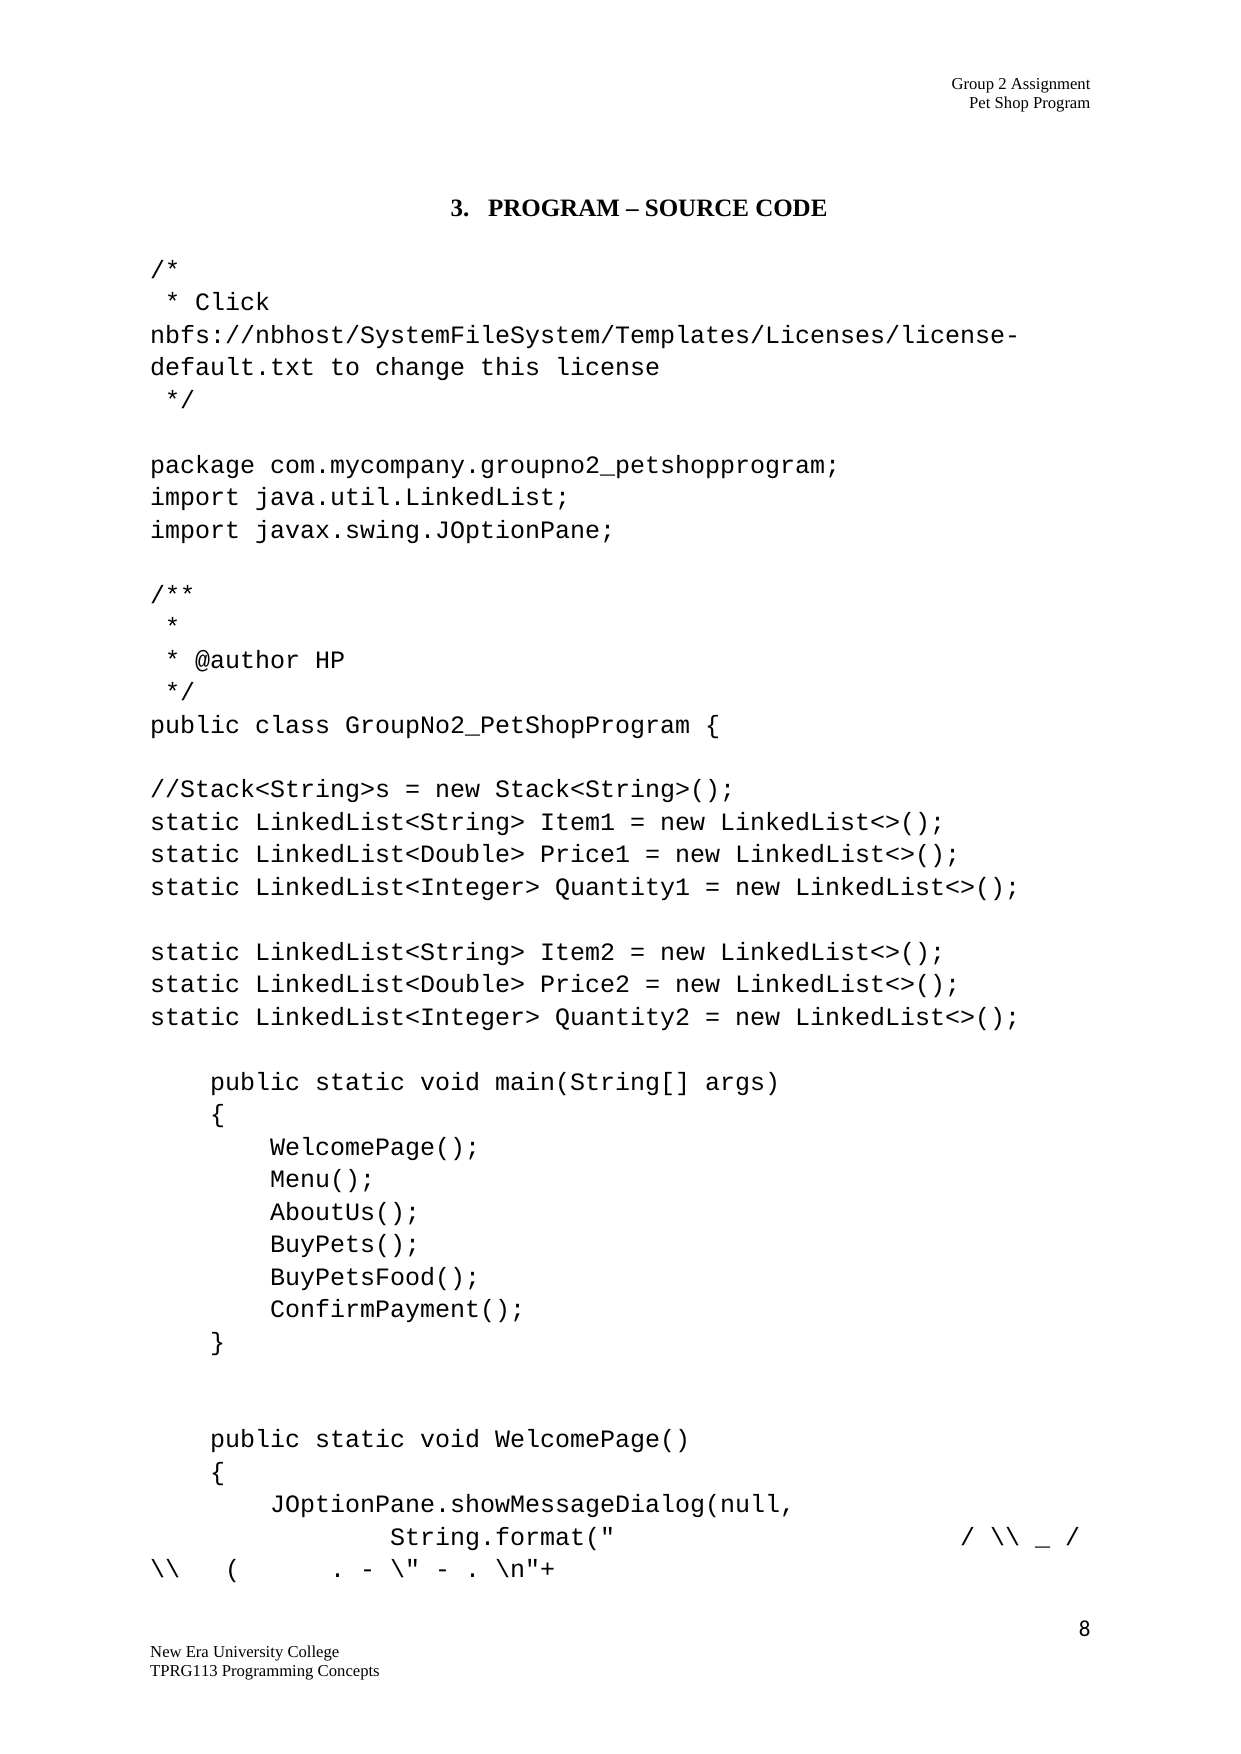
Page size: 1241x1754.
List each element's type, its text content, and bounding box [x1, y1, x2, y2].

text * Click nbfs://nbhost/SystemFileSystem/Templates/Licenses/license-default.txt to change this license [150, 290, 1090, 383]
text BuyPetsFood(); [150, 1264, 1090, 1293]
text { [150, 1102, 1090, 1130]
text { [150, 1459, 1090, 1487]
text BuyPets(); [150, 1232, 1090, 1260]
subtitle PROGRAM – SOURCE CODE [187, 193, 1090, 222]
text import javax.swing.JOptionPane; [150, 517, 1090, 546]
text Menu(); [150, 1167, 1090, 1195]
text ConfirmPayment(); [150, 1297, 1090, 1325]
text public class GroupNo2_PetShopProgram { [150, 712, 1090, 741]
text } [150, 1329, 1090, 1358]
text static LinkedList<String> Item1 = new LinkedList<>(); [150, 809, 1090, 838]
text static LinkedList<Integer> Quantity2 = new LinkedList<>(); [150, 1004, 1090, 1033]
text public static void WelcomePage() [150, 1427, 1090, 1455]
text /* [150, 257, 1090, 286]
text /** [150, 582, 1090, 611]
text static LinkedList<Integer> Quantity1 = new LinkedList<>(); [150, 874, 1090, 903]
text * [150, 615, 1090, 643]
text JOptionPane.showMessageDialog(null, [150, 1492, 1090, 1520]
text */ [150, 680, 1090, 708]
text package com.mycompany.groupno2_petshopprogram; [150, 452, 1090, 481]
text import java.util.LinkedList; [150, 485, 1090, 513]
text static LinkedList<Double> Price2 = new LinkedList<>(); [150, 972, 1090, 1000]
text */ [150, 387, 1090, 416]
text AboutUs(); [150, 1199, 1090, 1228]
text * @author HP [150, 647, 1090, 676]
text public static void main(String[] args) [150, 1069, 1090, 1098]
text WelcomePage(); [150, 1134, 1090, 1163]
text static LinkedList<String> Item2 = new LinkedList<>(); [150, 939, 1090, 968]
text static LinkedList<Double> Price1 = new LinkedList<>(); [150, 842, 1090, 870]
text //Stack<String>s = new Stack<String>(); [150, 777, 1090, 805]
text String.format(" / \\ _ / \\ ( . - \" - . \n"+ [150, 1524, 1090, 1585]
